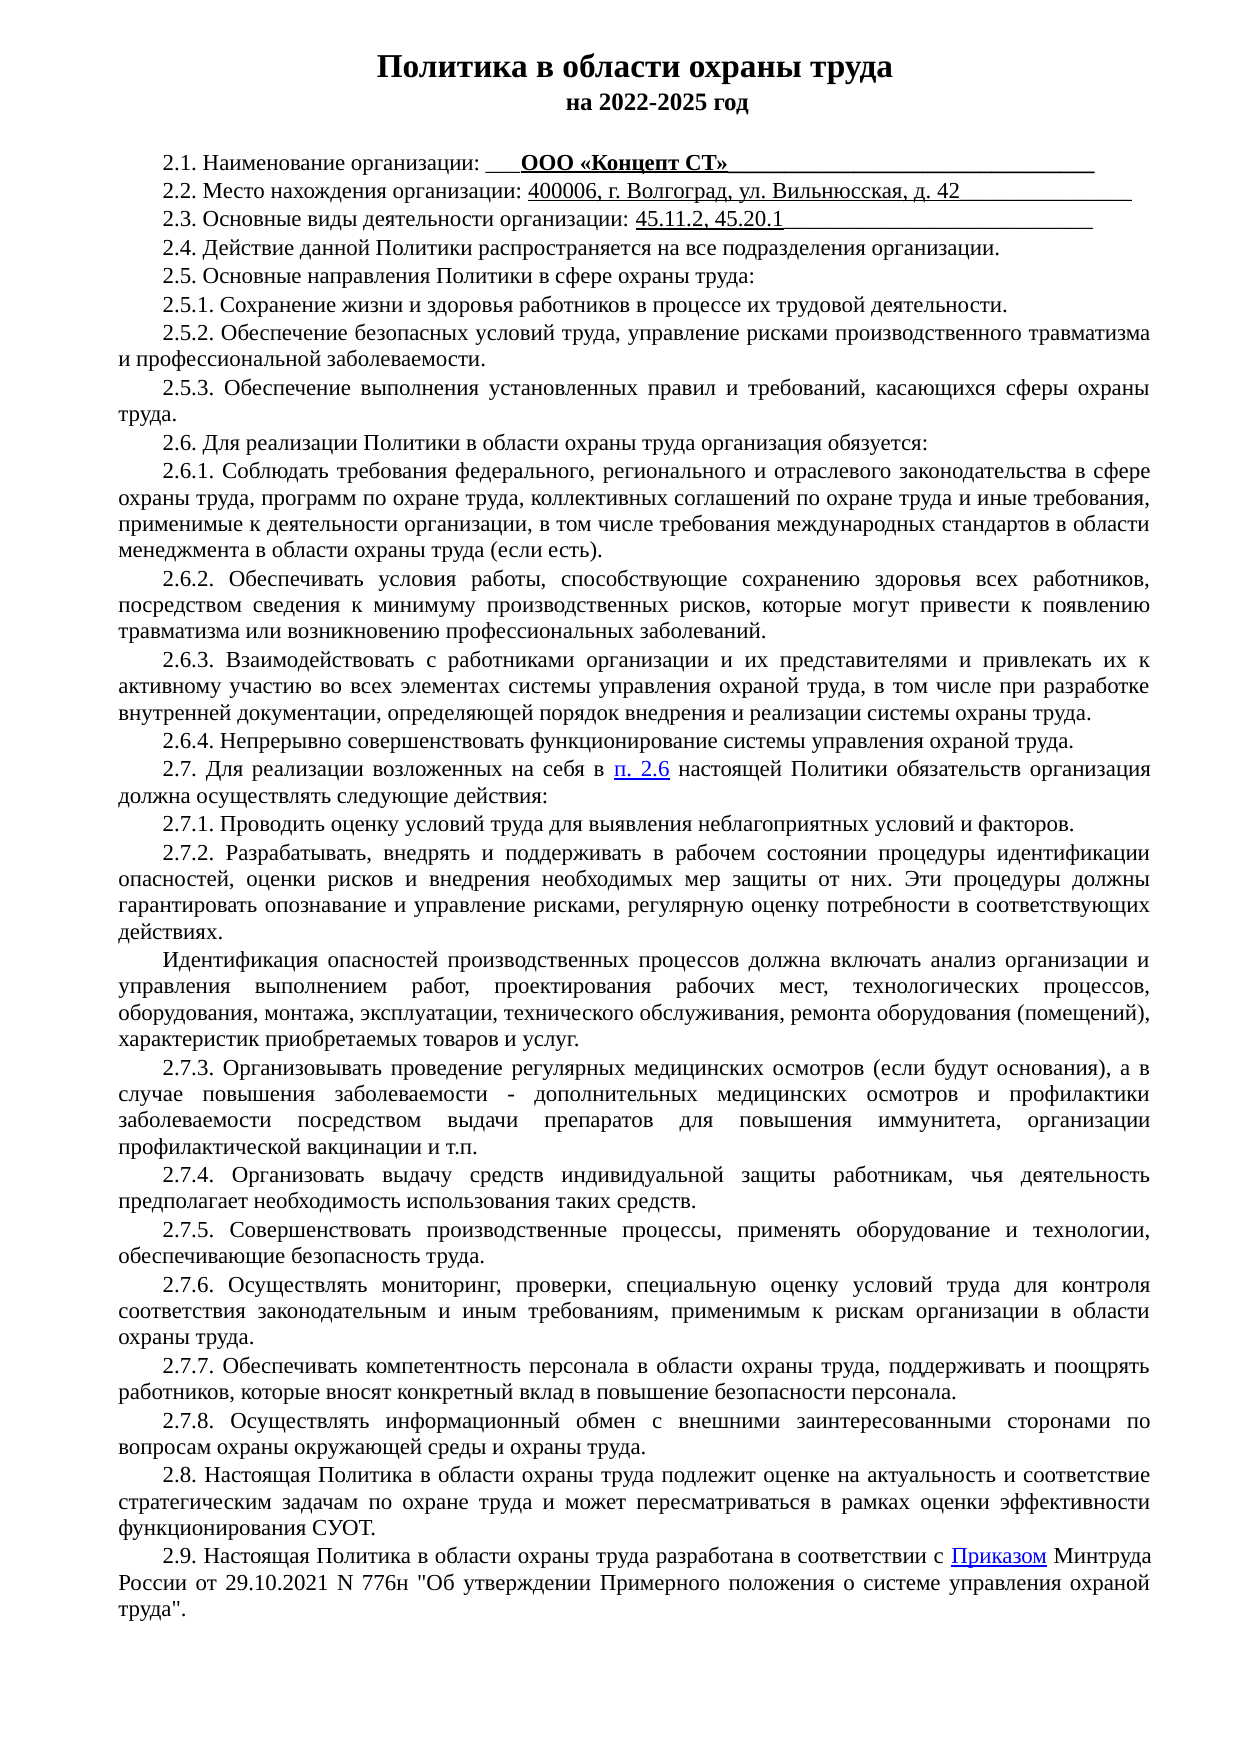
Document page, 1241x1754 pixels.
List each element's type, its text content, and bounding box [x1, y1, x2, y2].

text 2.4. Действие данной Политики распространяется на все подразделения организации. [118, 234, 1152, 260]
text 2.1. Наименование организации: ___ООО «Концепт СТ»________________________________ [118, 148, 1152, 175]
text 2.2. Место нахождения организации: 400006, г. Волгоград, ул. Вильнюсская, д. 42_______________ [118, 177, 1152, 203]
text 2.7.4. Организовать выдачу средств индивидуальной защиты работникам, чья деятельность предполагает необходимость использования таких средств. [118, 1161, 1152, 1214]
text на 2022-2025 год [118, 87, 1152, 116]
text 2.6.2. Обеспечивать условия работы, способствующие сохранению здоровья всех работников, посредством сведения к минимуму производственных рисков, которые могут привести к появлению травматизма или возникновению профессиональных заболеваний. [118, 565, 1152, 644]
text 2.8. Настоящая Политика в области охраны труда подлежит оценке на актуальность и соответствие стратегическим задачам по охране труда и может пересматриваться в рамках оценки эффективности функционирования СУОТ. [118, 1461, 1152, 1541]
text 2.7.5. Совершенствовать производственные процессы, применять оборудование и технологии, обеспечивающие безопасность труда. [118, 1216, 1152, 1269]
text 2.5. Основные направления Политики в сфере охраны труда: [118, 262, 1152, 289]
text 2.5.1. Сохранение жизни и здоровья работников в процессе их трудовой деятельности. [118, 291, 1152, 317]
text 2.6.4. Непрерывно совершенствовать функционирование системы управления охраной труда. [118, 727, 1152, 753]
text 2.7.1. Проводить оценку условий труда для выявления неблагоприятных условий и факторов. [118, 810, 1152, 837]
text 2.7.8. Осуществлять информационный обмен с внешними заинтересованными сторонами по вопросам охраны окружающей среды и охраны труда. [118, 1407, 1152, 1459]
text 2.6.3. Взаимодействовать с работниками организации и их представителями и привлекать их к активному участию во всех элементах системы управления охраной труда, в том числе при разработке внутренней документации, определяющей порядок внедрения и реализации системы охраны труда. [118, 646, 1152, 725]
text 2.7.7. Обеспечивать компетентность персонала в области охраны труда, поддерживать и поощрять работников, которые вносят конкретный вклад в повышение безопасности персонала. [118, 1352, 1152, 1404]
text 2.6.1. Соблюдать требования федерального, регионального и отраслевого законодательства в сфере охраны труда, программ по охране труда, коллективных соглашений по охране труда и иные требования, применимые к деятельности организации, в том числе требования международных стандартов в области менеджмента в области охраны труда (если есть). [118, 457, 1152, 563]
text Политика в области охраны труда [118, 46, 1152, 85]
text 2.7. Для реализации возложенных на себя в п. 2.6 настоящей Политики обязательств организация должна осуществлять следующие действия: [118, 755, 1152, 808]
text 2.7.6. Осуществлять мониторинг, проверки, специальную оценку условий труда для контроля соответствия законодательным и иным требованиям, применимым к рискам организации в области охраны труда. [118, 1271, 1152, 1350]
text 2.7.3. Организовывать проведение регулярных медицинских осмотров (если будут основания), а в случае повышения заболеваемости - дополнительных медицинских осмотров и профилактики заболеваемости посредством выдачи препаратов для повышения иммунитета, организации профилактической вакцинации и т.п. [118, 1054, 1152, 1159]
text Идентификация опасностей производственных процессов должна включать анализ организации и управления выполнением работ, проектирования рабочих мест, технологических процессов, оборудования, монтажа, эксплуатации, технического обслуживания, ремонта оборудования (помещений), характеристик приобретаемых товаров и услуг. [118, 946, 1152, 1052]
text 2.5.3. Обеспечение выполнения установленных правил и требований, касающихся сферы охраны труда. [118, 374, 1152, 427]
text 2.7.2. Разрабатывать, внедрять и поддерживать в рабочем состоянии процедуры идентификации опасностей, оценки рисков и внедрения необходимых мер защиты от них. Эти процедуры должны гарантировать опознавание и управление рисками, регулярную оценку потребности в соответствующих действиях. [118, 839, 1152, 944]
text 2.9. Настоящая Политика в области охраны труда разработана в соответствии с Приказом Минтруда России от 29.10.2021 N 776н "Об утверждении Примерного положения о системе управления охраной труда". [118, 1543, 1152, 1622]
text 2.5.2. Обеспечение безопасных условий труда, управление рисками производственного травматизма и профессиональной заболеваемости. [118, 319, 1152, 372]
text 2.6. Для реализации Политики в области охраны труда организация обязуется: [118, 429, 1152, 455]
text 2.3. Основные виды деятельности организации: 45.11.2, 45.20.1___________________________ [118, 205, 1152, 232]
